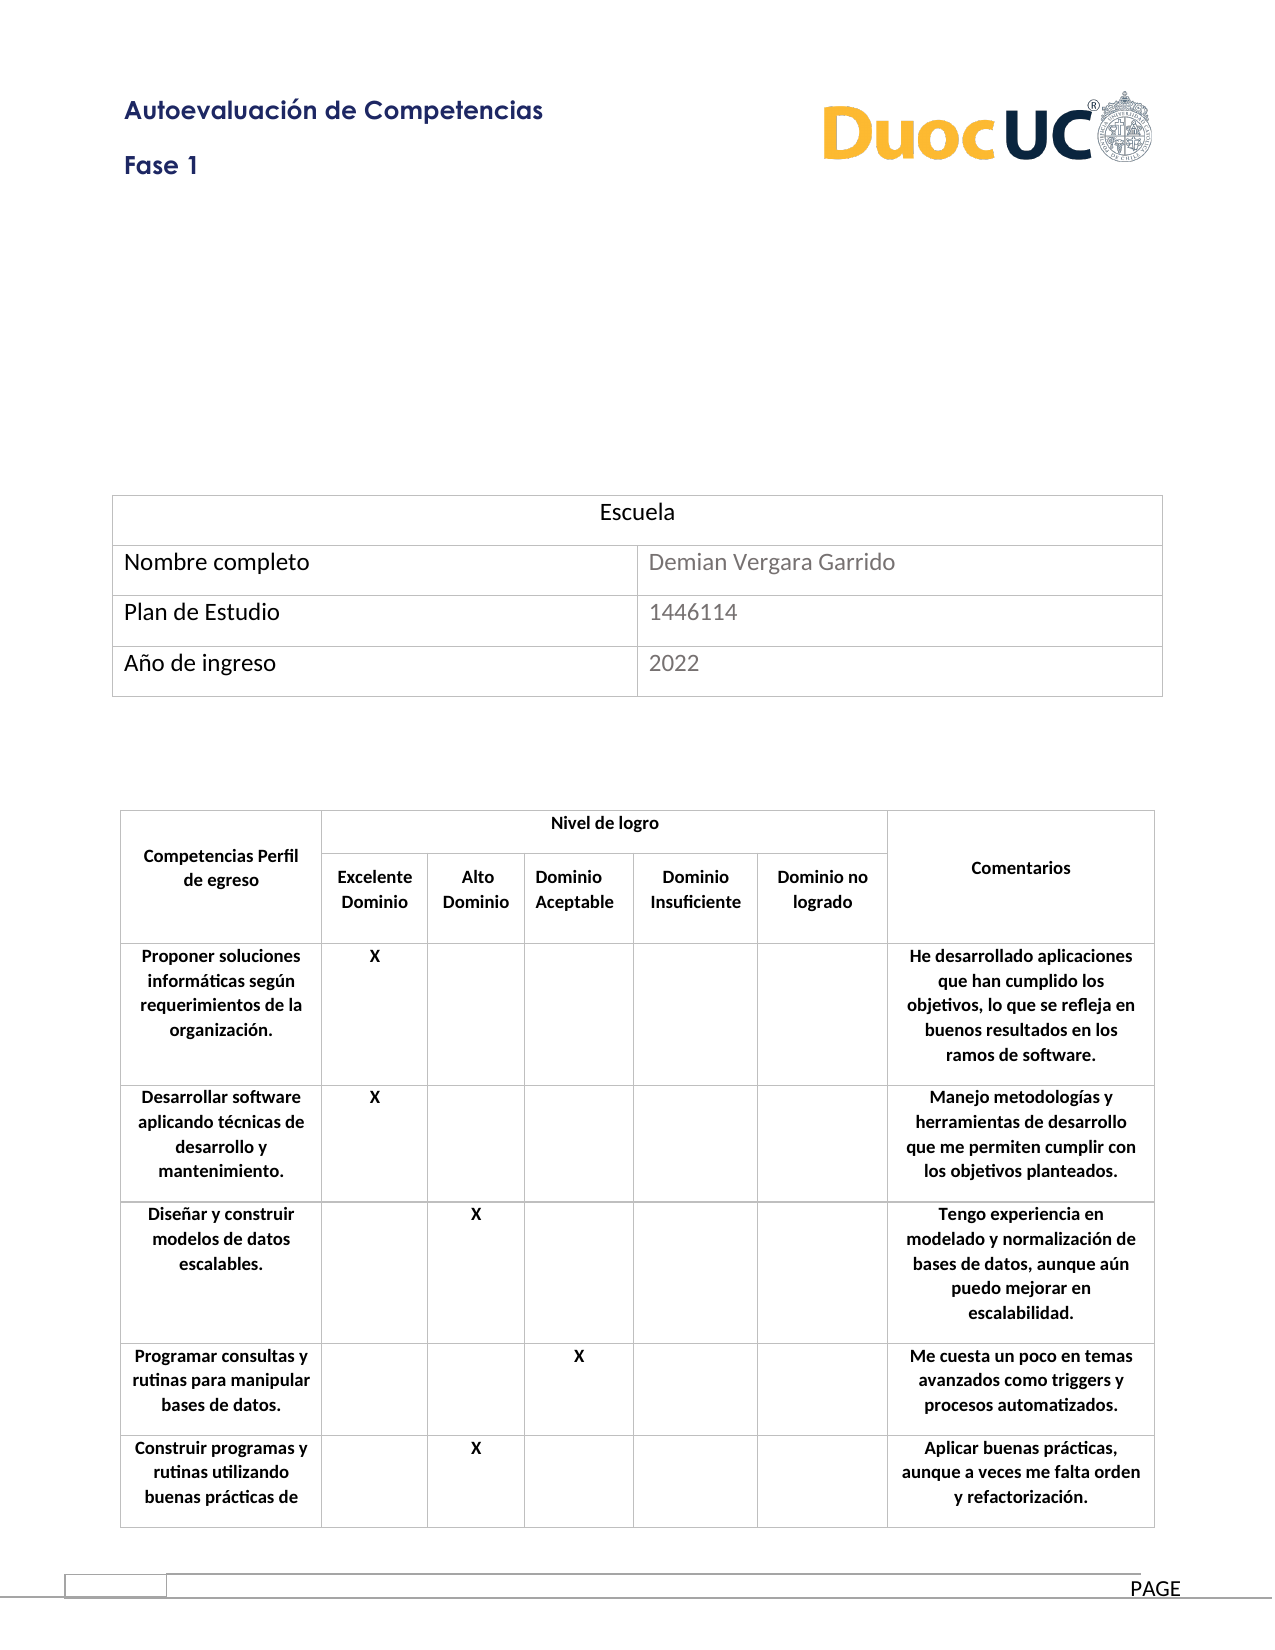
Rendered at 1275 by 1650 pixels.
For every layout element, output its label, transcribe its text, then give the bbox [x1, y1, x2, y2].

table_header Comentarios [888, 811, 1154, 943]
table_cell Programar consultas y rutinas para manipular bases de datos. [121, 1344, 321, 1435]
table_cell [758, 944, 887, 1084]
table_cell [322, 1344, 427, 1435]
table_cell X [428, 1436, 524, 1527]
table_header Competencias Perfil de egreso [121, 811, 321, 943]
table_cell [758, 1436, 887, 1527]
table_header Escuela [113, 496, 1162, 545]
table_cell [525, 1086, 633, 1201]
table_cell 1446114 [638, 596, 1162, 646]
table_cell [758, 1203, 887, 1343]
picture [824, 91, 1152, 162]
table_cell Alto Dominio [428, 854, 524, 943]
table_cell [634, 1344, 757, 1435]
table_cell [428, 1344, 524, 1435]
table_cell Aplicar buenas prácticas, aunque a veces me falta orden y refactorización. [888, 1436, 1154, 1527]
table_cell X [322, 1086, 427, 1201]
table_cell 2022 [638, 647, 1162, 696]
table_header Nivel de logro [322, 811, 887, 852]
table_cell [322, 1436, 427, 1527]
table_cell Desarrollar software aplicando técnicas de desarrollo y mantenimiento. [121, 1086, 321, 1201]
table_cell Construir programas y rutinas utilizando buenas prácticas de codificación. [121, 1436, 321, 1527]
table_cell Dominio Aceptable [525, 854, 633, 943]
table_cell Diseñar y construir modelos de datos escalables. [121, 1203, 321, 1343]
table_cell [634, 1086, 757, 1201]
table_cell [634, 1203, 757, 1343]
table_cell Plan de Estudio [113, 596, 637, 646]
table_cell [758, 1344, 887, 1435]
table_cell Nombre completo [113, 546, 637, 595]
table_cell Excelente Dominio [322, 854, 427, 943]
table_cell Dominio Insuficiente [634, 854, 757, 943]
table_cell [428, 944, 524, 1084]
table_cell Demian Vergara Garrido [638, 546, 1162, 595]
table_cell [322, 1203, 427, 1343]
table_cell Me cuesta un poco en temas avanzados como triggers y procesos automatizados. [888, 1344, 1154, 1435]
table_cell Manejo metodologías y herramientas de desarrollo que me permiten cumplir con los objetivos planteados. [888, 1086, 1154, 1201]
table_cell Tengo experiencia en modelado y normalización de bases de datos, aunque aún puedo mejorar en escalabilidad. [888, 1203, 1154, 1343]
table_cell [428, 1086, 524, 1201]
table_cell [634, 944, 757, 1084]
table_cell Proponer soluciones informáticas según requerimientos de la organización. [121, 944, 321, 1084]
table_cell [634, 1436, 757, 1527]
table_cell X [428, 1203, 524, 1343]
table_cell [758, 1086, 887, 1201]
table_cell He desarrollado aplicaciones que han cumplido los objetivos, lo que se refleja en buenos resultados en los ramos de software. [888, 944, 1154, 1084]
table_cell [525, 1203, 633, 1343]
table_cell [525, 1436, 633, 1527]
table_cell Dominio no logrado [758, 854, 887, 943]
table_cell Año de ingreso [113, 647, 637, 696]
table_cell X [525, 1344, 633, 1435]
table_cell [525, 944, 633, 1084]
table_cell X [322, 944, 427, 1084]
